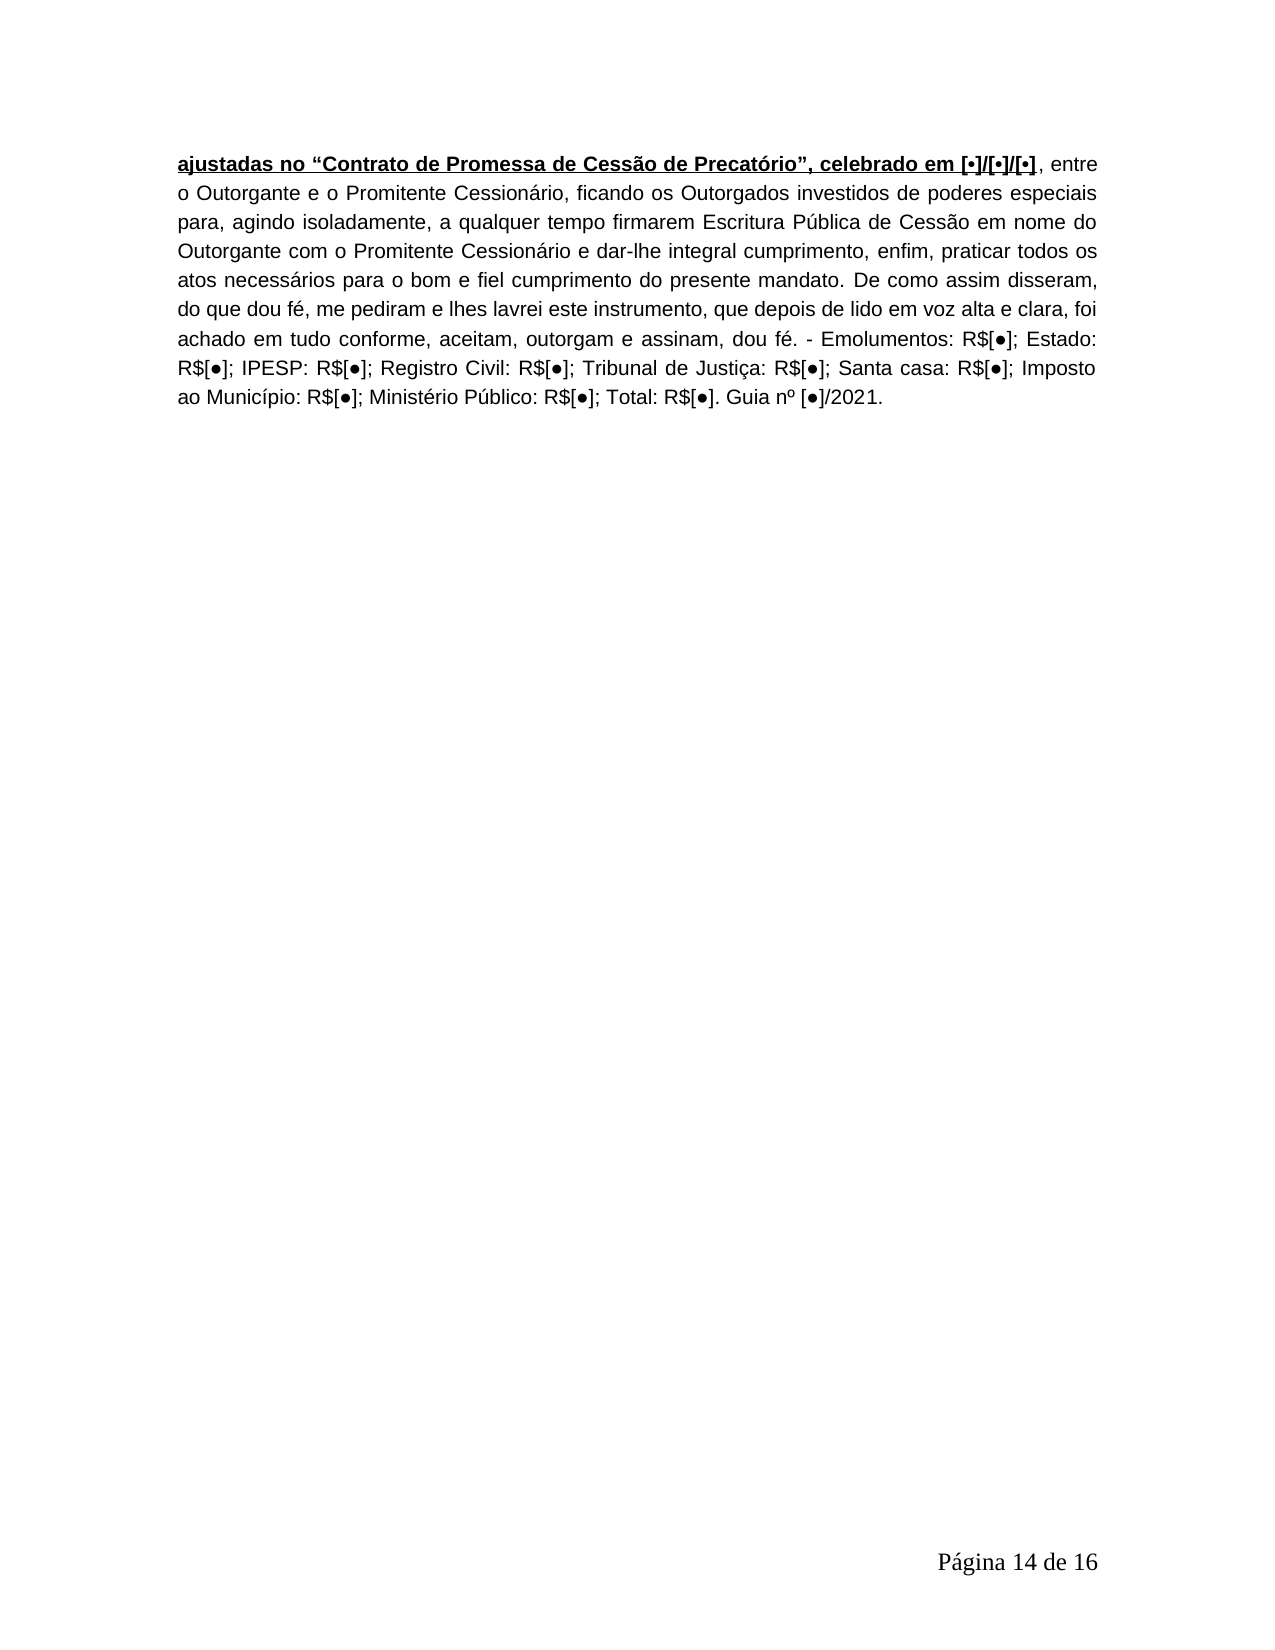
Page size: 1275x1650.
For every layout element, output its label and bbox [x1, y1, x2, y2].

text [177, 148, 1098, 410]
